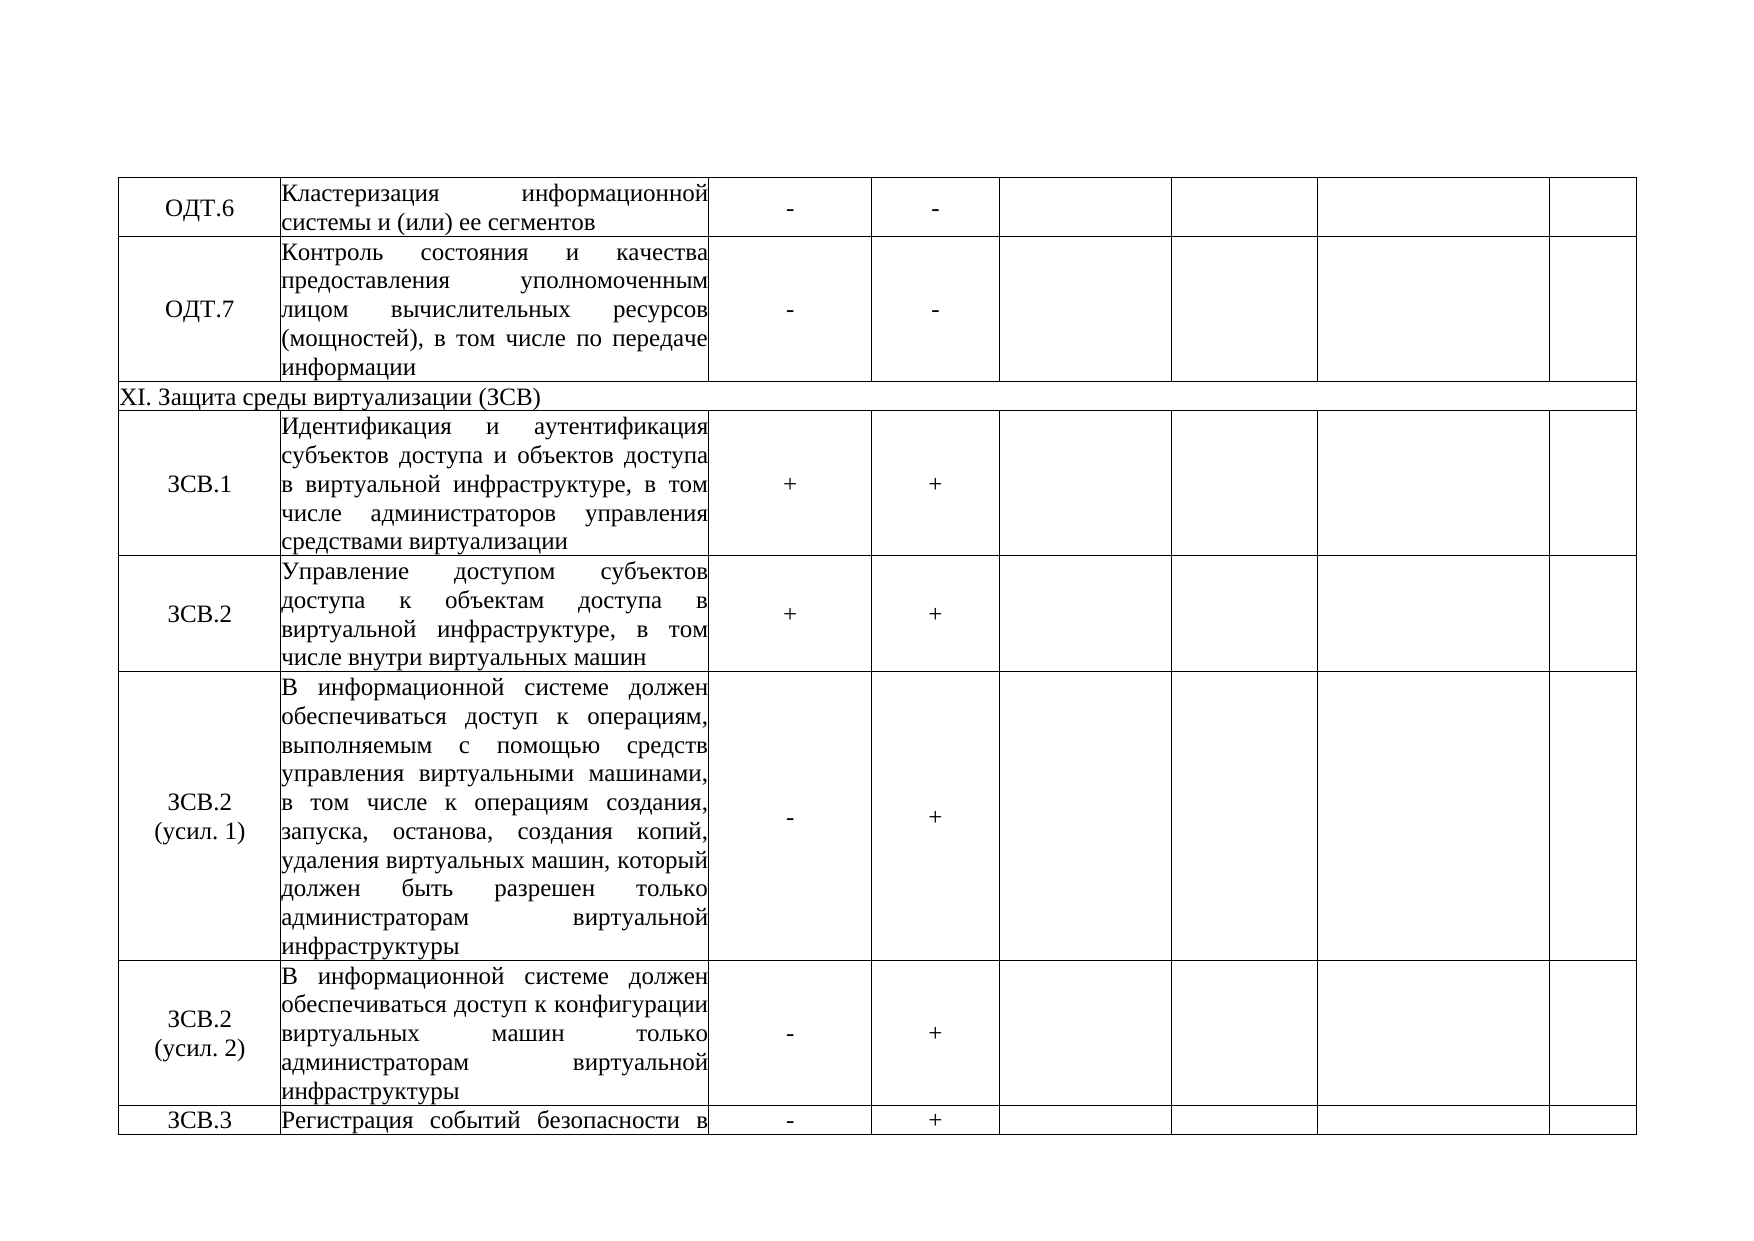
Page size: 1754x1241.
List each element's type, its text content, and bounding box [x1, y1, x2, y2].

table_cell [1172, 1106, 1317, 1134]
table_cell [1172, 178, 1317, 236]
table_cell [1000, 411, 1171, 555]
table_cell [1000, 237, 1171, 381]
table_cell [1550, 961, 1636, 1104]
table_cell [1318, 237, 1549, 381]
table_cell Кластеризация информационной системы и (или) ее сегментов [281, 178, 708, 236]
table_cell [1172, 961, 1317, 1104]
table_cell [281, 1106, 708, 1134]
table_cell + [709, 556, 871, 671]
table_cell - [709, 178, 871, 236]
table_cell + [872, 411, 999, 555]
table_cell + [709, 411, 871, 555]
table_cell ЗСВ.2 [119, 556, 280, 671]
table_cell - [709, 961, 871, 1104]
table_cell [1318, 672, 1549, 960]
table_cell В информационной системе должен обеспечиваться доступ к конфигурации виртуальных машин только администраторам виртуальной инфраструктуры [281, 961, 708, 1104]
table_cell [1550, 1106, 1636, 1134]
table_cell [1550, 672, 1636, 960]
table_cell [1000, 672, 1171, 960]
table_cell Контроль состояния и качества предоставления уполномоченным лицом вычислительных ресурсов (мощностей), в том числе по передаче информации [281, 237, 708, 381]
table_cell [1318, 961, 1549, 1104]
table_cell XI. Защита среды виртуализации (ЗСВ) [119, 382, 1636, 410]
table_cell + [872, 961, 999, 1104]
table_cell ЗСВ.1 [119, 411, 280, 555]
table_cell - [709, 1106, 871, 1134]
table_cell [1000, 1106, 1171, 1134]
table_cell [1000, 961, 1171, 1104]
table_cell [1172, 411, 1317, 555]
table_cell [1550, 556, 1636, 671]
table_cell - [872, 237, 999, 381]
table_cell [1550, 178, 1636, 236]
table_cell [1172, 556, 1317, 671]
table_cell ОДТ.6 [119, 178, 280, 236]
table_cell В информационной системе должен обеспечиваться доступ к операциям, выполняемым с помощью средств управления виртуальными машинами, в том числе к операциям создания, запуска, останова, создания копий, удаления виртуальных машин, который должен быть разрешен только администраторам виртуальной инфраструктуры [281, 672, 708, 960]
table_cell Управление доступом субъектов доступа к объектам доступа в виртуальной инфраструктуре, в том числе внутри виртуальных машин [281, 556, 708, 671]
table_cell [1318, 411, 1549, 555]
table_cell + [872, 556, 999, 671]
table_cell ЗСВ.2 (усил. 1) [119, 672, 280, 960]
table_cell [1172, 237, 1317, 381]
table_cell [1000, 178, 1171, 236]
table_cell ЗСВ.2 (усил. 2) [119, 961, 280, 1104]
table_cell Идентификация и аутентификация субъектов доступа и объектов доступа в виртуальной инфраструктуре, в том числе администраторов управления средствами виртуализации [281, 411, 708, 555]
table_cell [1318, 1106, 1549, 1134]
table_cell [1318, 556, 1549, 671]
table_cell [1550, 411, 1636, 555]
table_cell - [872, 178, 999, 236]
table_cell - [709, 672, 871, 960]
table_cell + [872, 672, 999, 960]
table_cell ЗСВ.3 [119, 1106, 280, 1134]
table_cell [1000, 556, 1171, 671]
table_cell [1550, 237, 1636, 381]
table_cell ОДТ.7 [119, 237, 280, 381]
table_cell [1172, 672, 1317, 960]
table_cell [1318, 178, 1549, 236]
table_cell + [872, 1106, 999, 1134]
table_cell - [709, 237, 871, 381]
